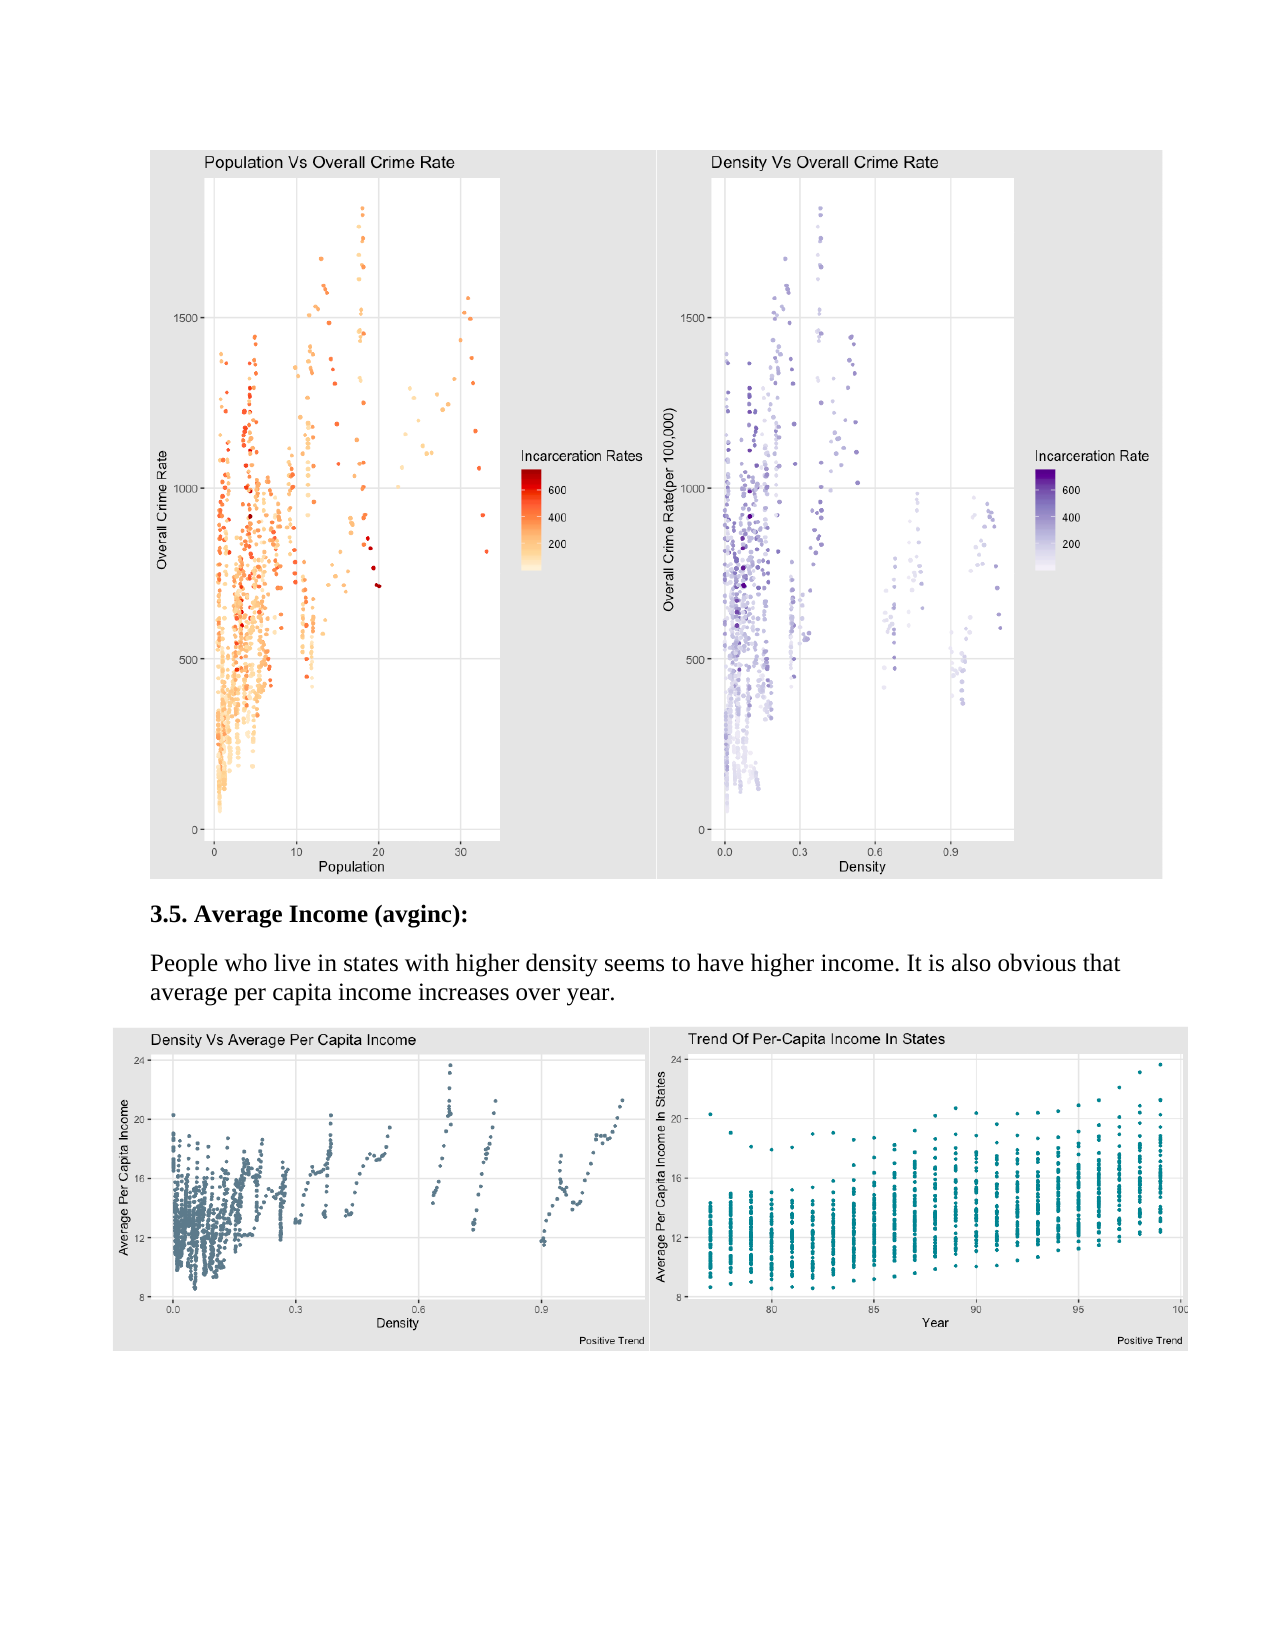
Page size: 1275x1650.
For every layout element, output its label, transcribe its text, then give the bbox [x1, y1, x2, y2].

picture [150, 150, 1163, 879]
picture [112, 1026, 1188, 1351]
text People who live in states with higher density seems to have higher income. It is also obvious that average per capita income increases over year. [150, 948, 1200, 1006]
text 3.5. Average Income (avginc): [150, 899, 1200, 928]
